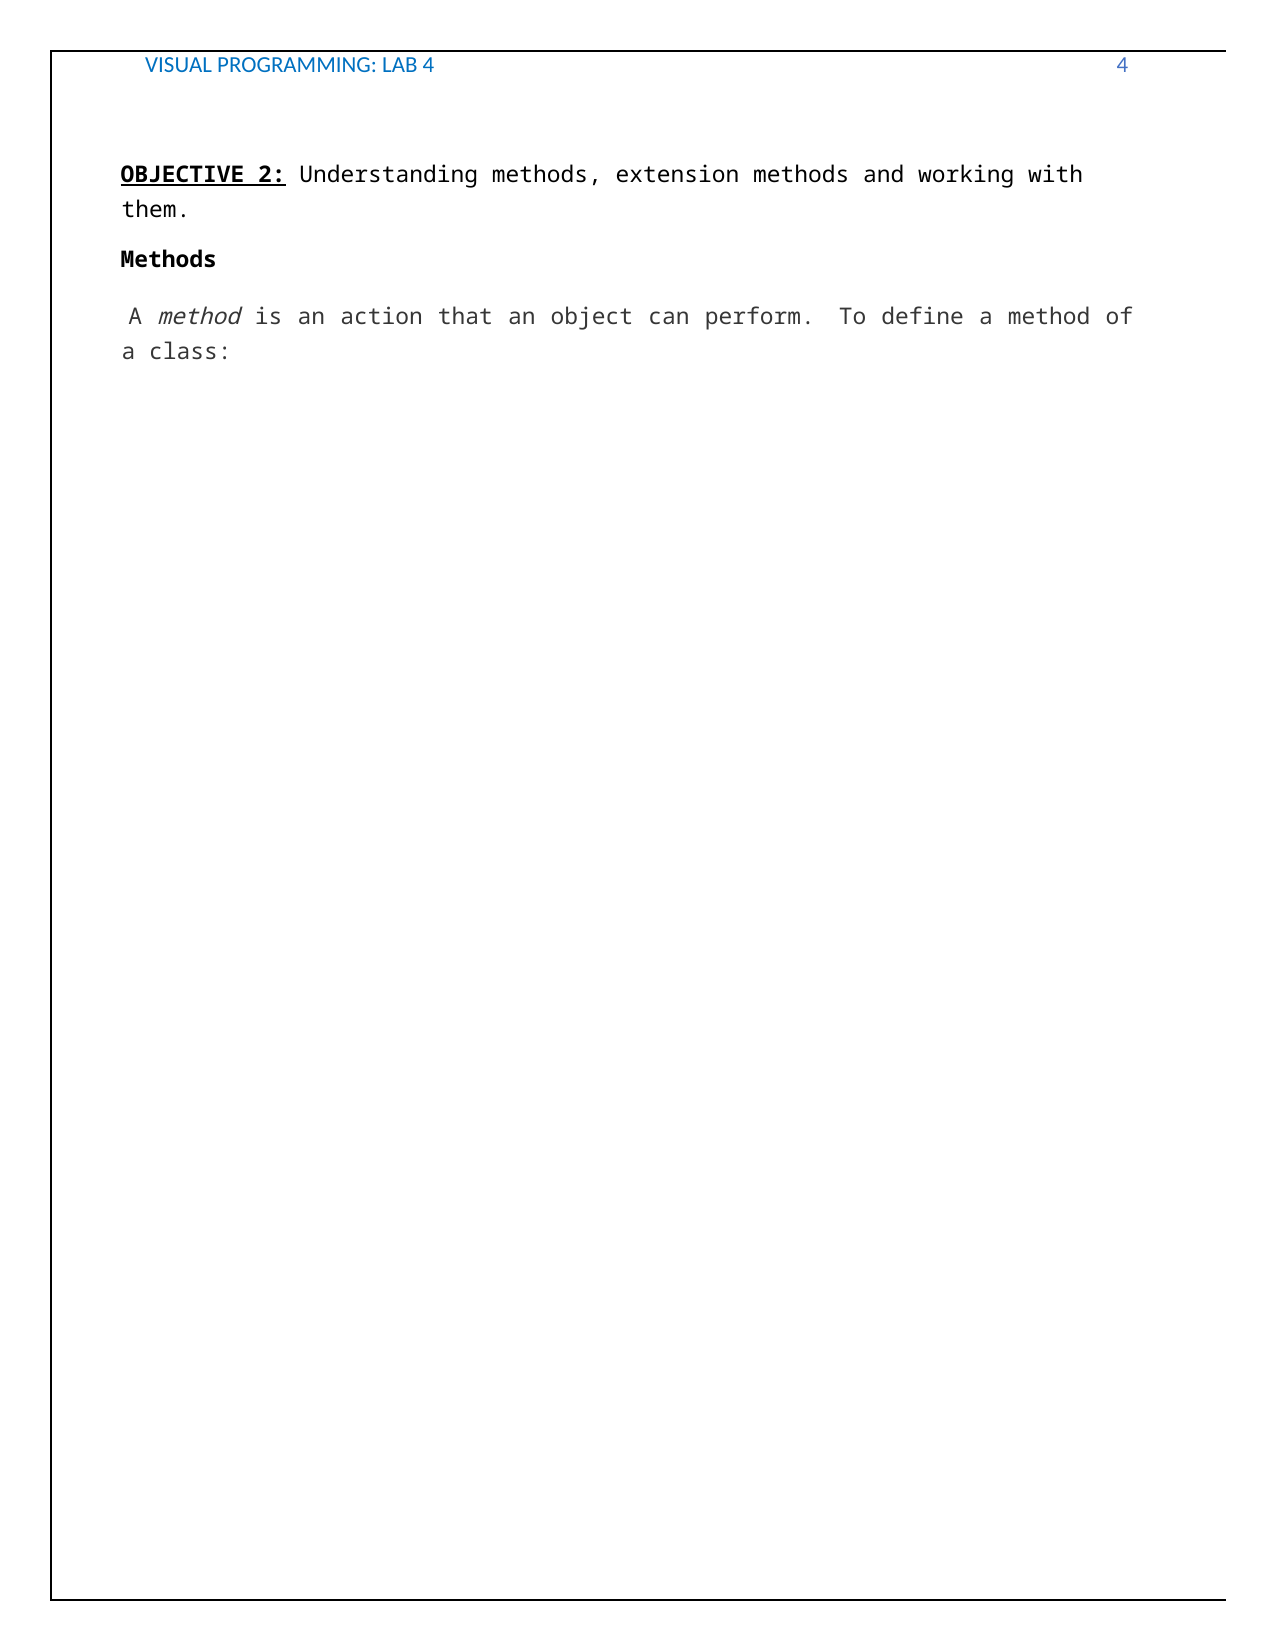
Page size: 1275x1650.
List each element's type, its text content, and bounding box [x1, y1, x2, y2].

text A method is an action that an object can perform. To define a method of a class: [52, 300, 1133, 366]
text OBJECTIVE 2: Understanding methods, extension methods and working with them. [52, 158, 1131, 224]
subtitle Methods [52, 243, 1163, 274]
